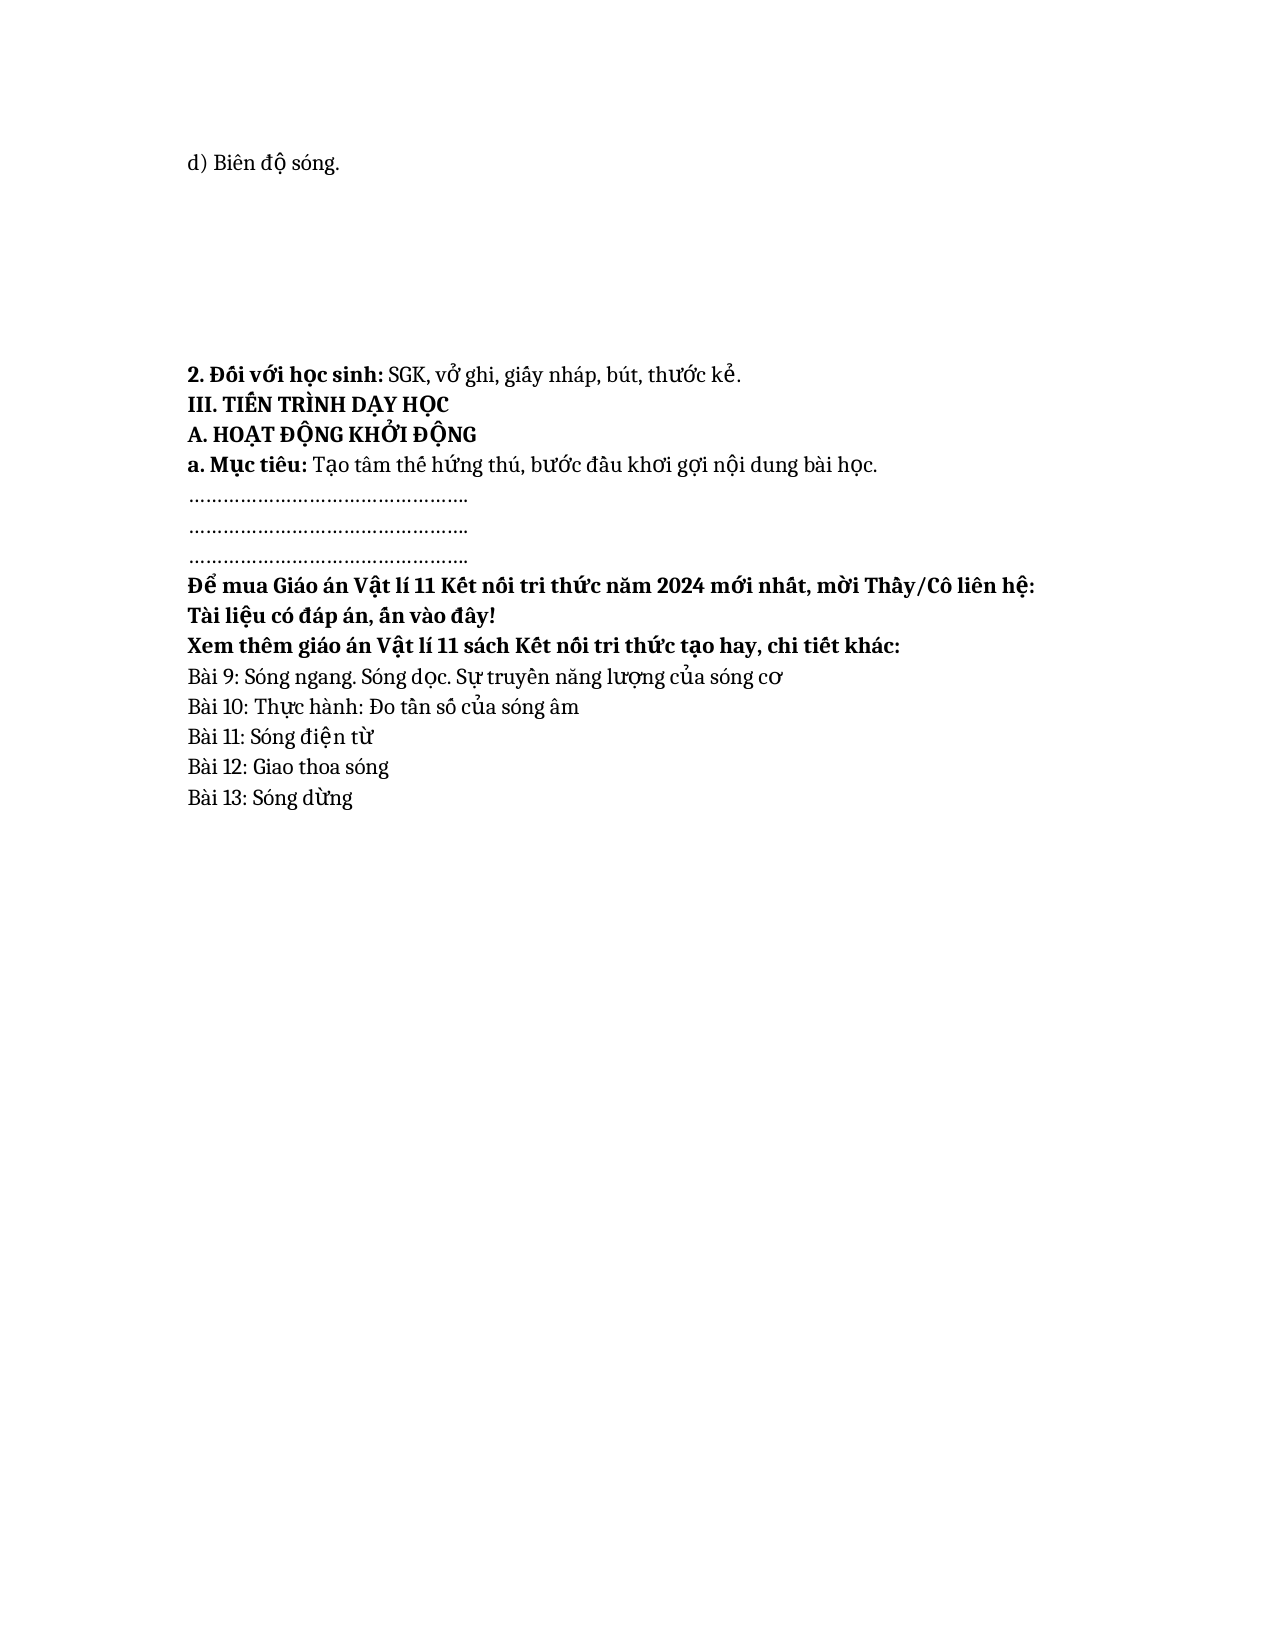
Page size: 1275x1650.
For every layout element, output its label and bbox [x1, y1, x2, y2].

text [187, 150, 1087, 841]
